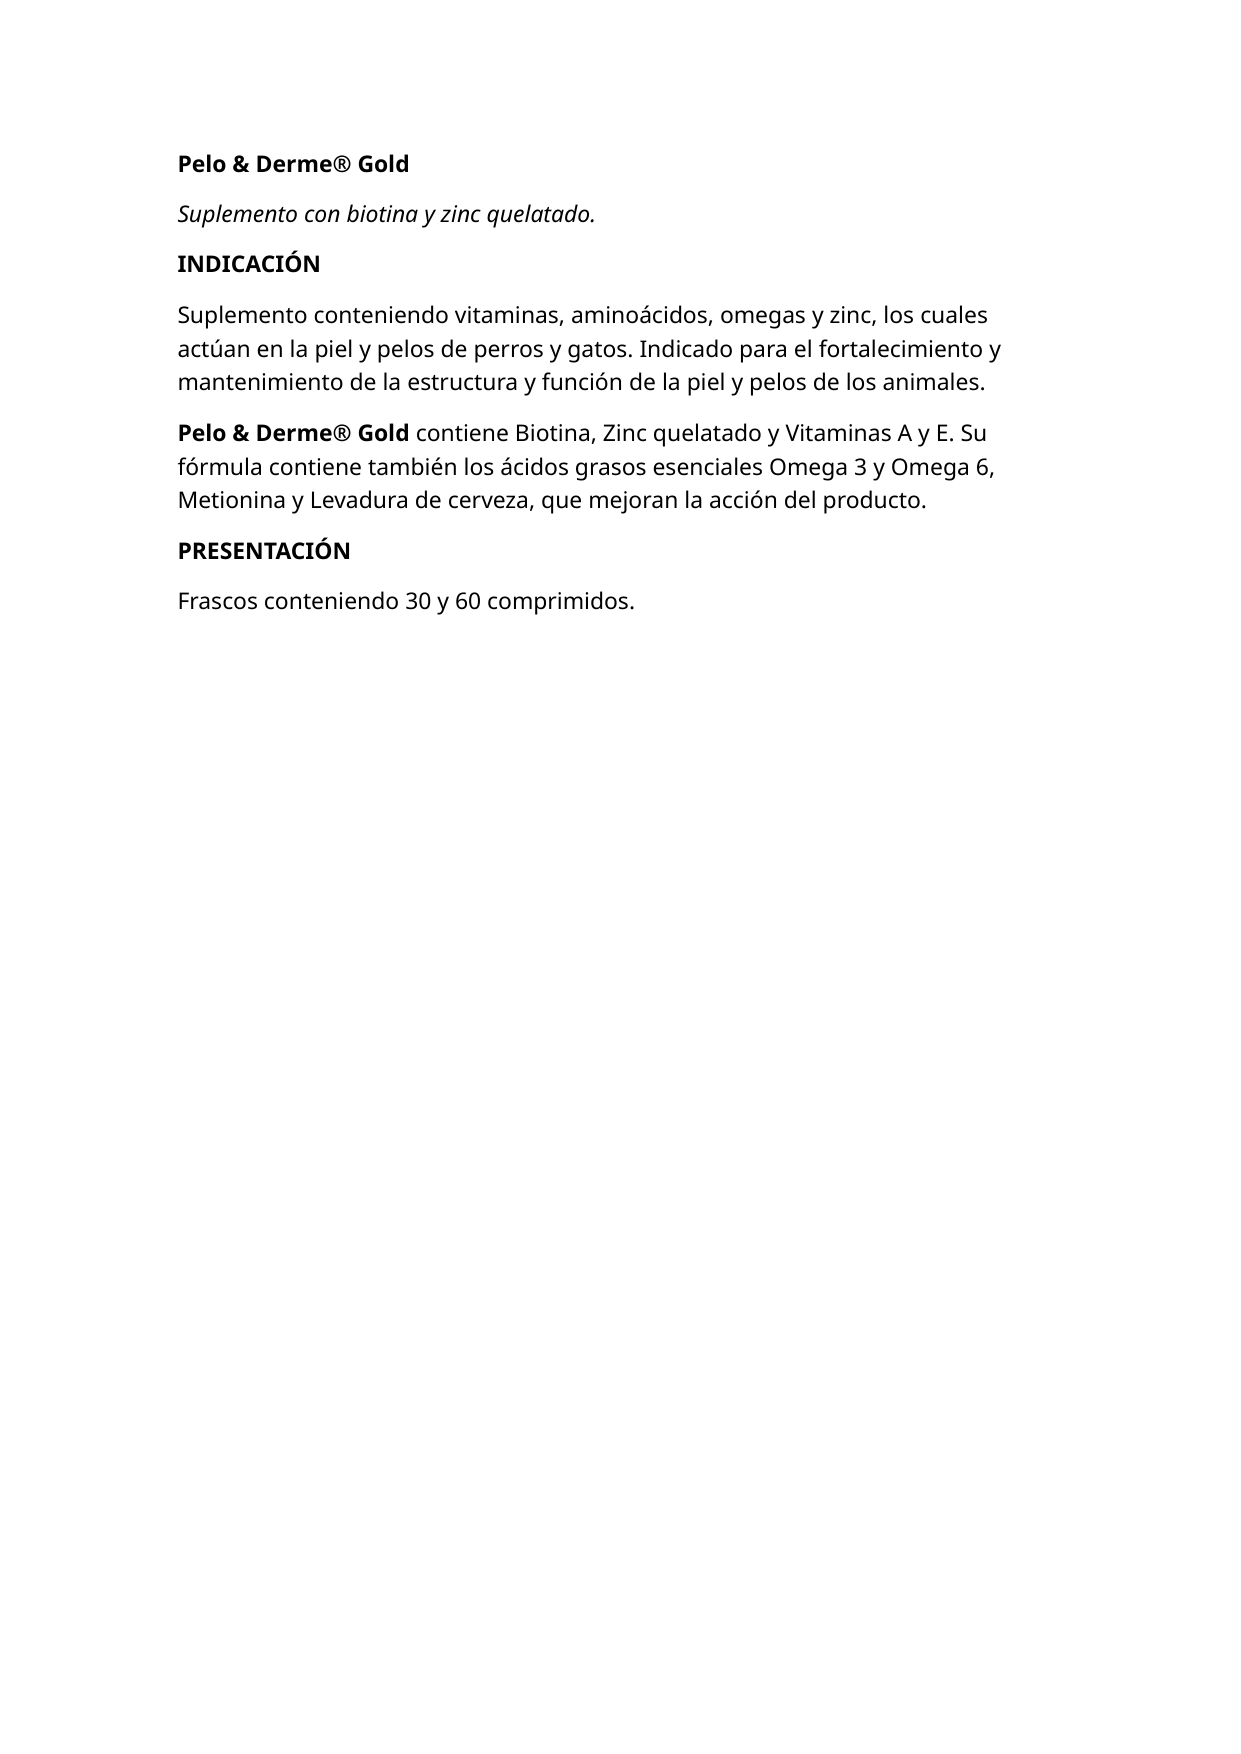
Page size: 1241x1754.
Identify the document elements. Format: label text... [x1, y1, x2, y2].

text Pelo & Derme® Gold contiene Biotina, Zinc quelatado y Vitaminas A y E. Su fórmula contiene también los ácidos grasos esenciales Omega 3 y Omega 6, Metionina y Levadura de cerveza, que mejoran la acción del producto. [177, 417, 1063, 516]
text Pelo & Derme® Gold [177, 148, 1063, 179]
text Suplemento conteniendo vitaminas, aminoácidos, omegas y zinc, los cuales actúan en la piel y pelos de perros y gatos. Indicado para el fortalecimiento y mantenimiento de la estructura y función de la piel y pelos de los animales. [177, 299, 1063, 398]
text PRESENTACIÓN [177, 535, 1063, 566]
text Frascos conteniendo 30 y 60 comprimidos. [177, 585, 1063, 616]
text INDICACIÓN [177, 248, 1063, 280]
text Suplemento con biotina y zinc quelatado. [177, 198, 1063, 229]
